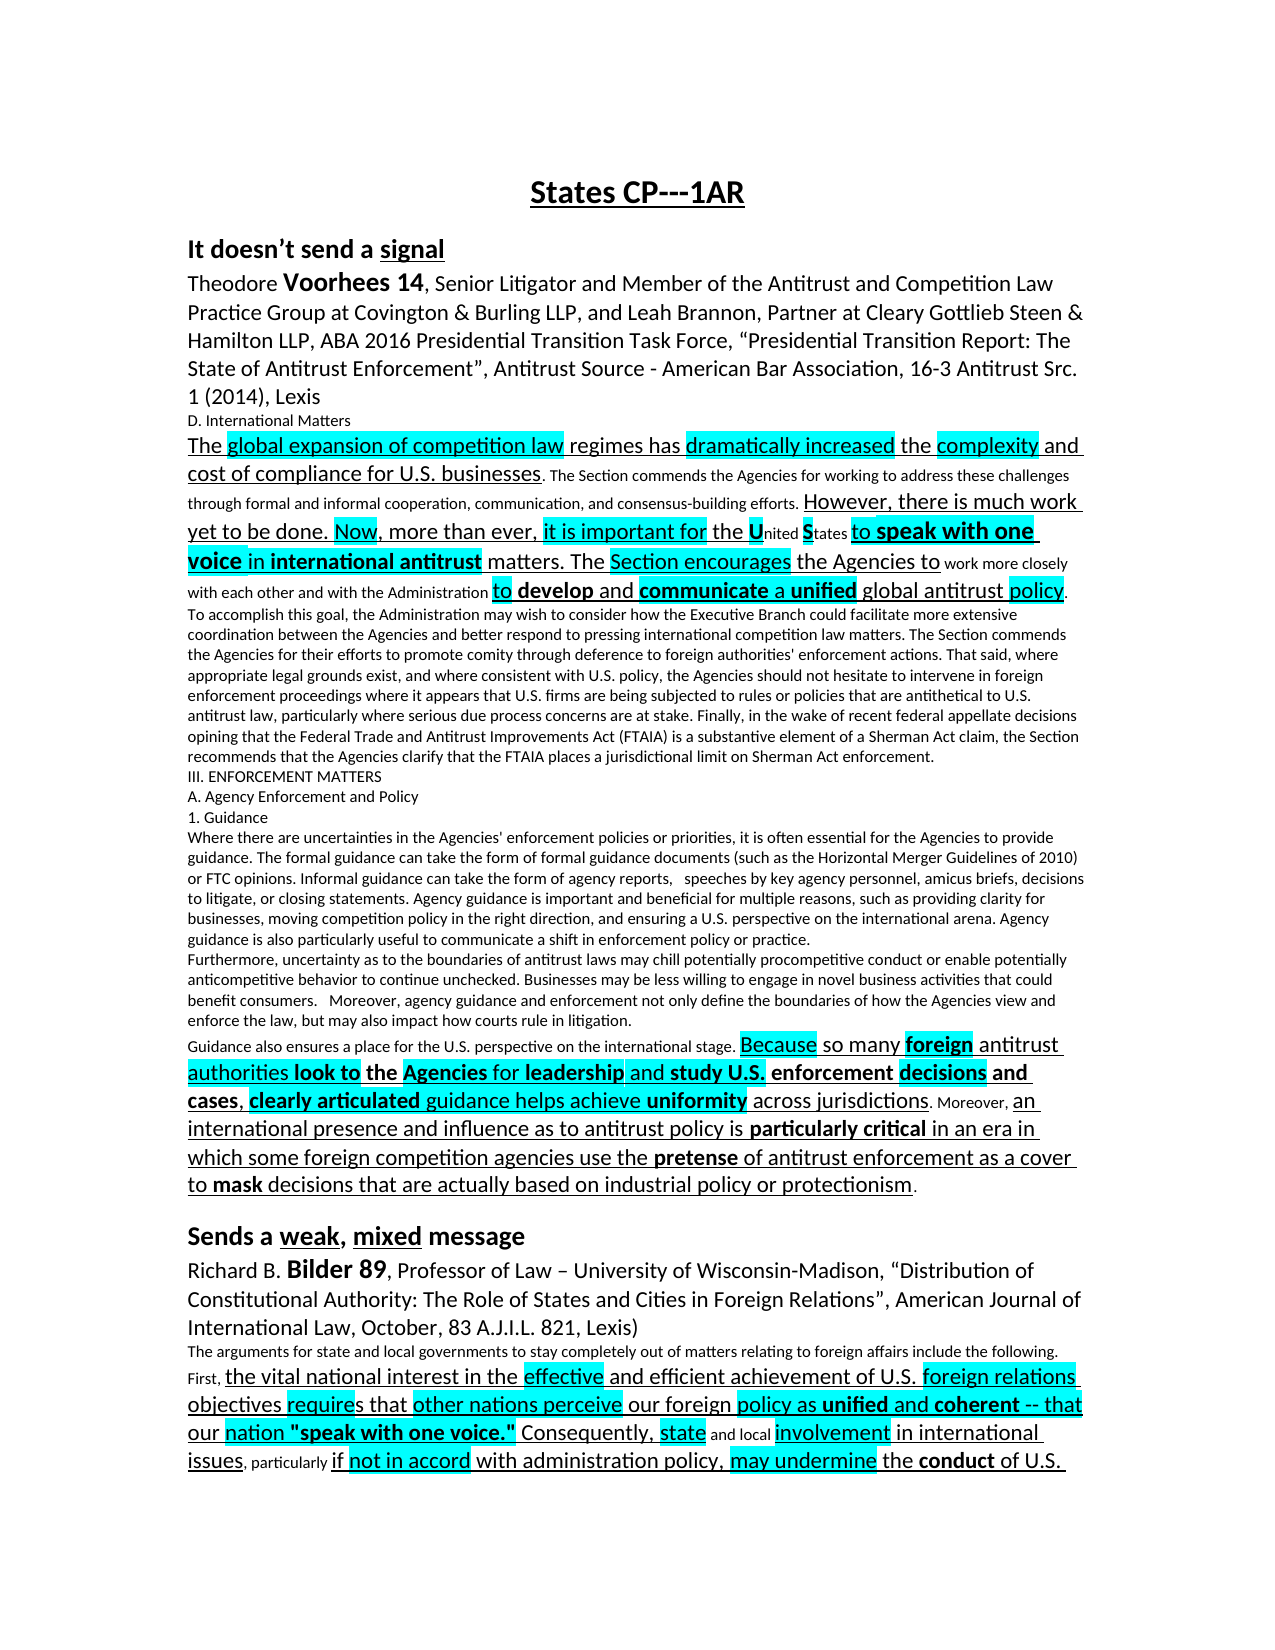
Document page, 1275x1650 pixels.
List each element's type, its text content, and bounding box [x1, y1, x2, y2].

subtitle It doesn’t send a signal [187, 232, 1087, 265]
text III. ENFORCEMENT MATTERS [187, 766, 1087, 787]
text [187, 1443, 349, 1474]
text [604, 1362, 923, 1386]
subtitle States CP---1AR [187, 171, 1087, 212]
text Theodore Voorhees 14, Senior Litigator and Member of the Antitrust and Competition Law Practice Group at Covington & Burling LLP, and Leah Brannon, Partner at Cleary Gottlieb Steen & Hamilton LLP, ABA 2016 Presidential Transition Task Force, “Presidential Transition Report: The State of Antitrust Enforcement”, Antitrust Source - American Bar Association, 16-3 Antitrust Src. 1 (2014), Lexis [187, 265, 1087, 411]
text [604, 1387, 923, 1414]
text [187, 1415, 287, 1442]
subtitle Sends a weak, mixed message [187, 1219, 1087, 1252]
text D. International Matters [187, 411, 1087, 431]
text The arguments for state and local governments to stay completely out of matters relating to foreign affairs include the following. [187, 1342, 1087, 1362]
text 1. Guidance [187, 807, 1087, 827]
text The global expansion of competition law regimes has dramatically increased the complexity and cost of compliance for U.S. businesses. The Section commends the Agencies for working to address these challenges through formal and informal cooperation, communication, and consensus-building efforts. However, there is much work yet to be done. Now, more than ever, it is important for the United States to speak with one voice in international antitrust matters. The Section encourages the Agencies to work more closely with each other and with the Administration to develop and communicate a unified global antitrust policy. To accomplish this goal, the Administration may wish to consider how the Executive Branch could facilitate more extensive coordination between the Agencies and better respond to pressing international competition law matters. The Section commends the Agencies for their efforts to promote comity through deference to foreign authorities' enforcement actions. That said, where appropriate legal grounds exist, and where consistent with U.S. policy, the Agencies should not hesitate to intervene in foreign enforcement proceedings where it appears that U.S. firms are being subjected to rules or policies that are antithetical to U.S. antitrust law, particularly where serious due process concerns are at stake. Finally, in the wake of recent federal appellate decisions opining that the Federal Trade and Antitrust Improvements Act (FTAIA) is a substantive element of a Sherman Act claim, the Section recommends that the Agencies clarify that the FTAIA places a jurisdictional limit on Sherman Act enforcement. [187, 431, 1087, 766]
text Guidance also ensures a place for the U.S. perspective on the international stage. Because so many foreign antitrust authorities look to the Agencies for leadership and study U.S. enforcement decisions and cases, clearly articulated guidance helps achieve uniformity across jurisdictions. Moreover, an international presence and influence as to antitrust policy is particularly critical in an era in which some foreign competition agencies use the pretense of antitrust enforcement as a cover to mask decisions that are actually based on industrial policy or protectionism. [187, 1031, 1087, 1199]
text Where there are uncertainties in the Agencies' enforcement policies or priorities, it is often essential for the Agencies to provide guidance. The formal guidance can take the form of formal guidance documents (such as the Horizontal Merger Guidelines of 2010) or FTC opinions. Informal guidance can take the form of agency reports, speeches by key agency personnel, amicus briefs, decisions to litigate, or closing statements. Agency guidance is important and beneficial for multiple reasons, such as providing clarity for businesses, moving competition policy in the right direction, and ensuring a U.S. perspective on the international arena. Agency guidance is also particularly useful to communicate a shift in enforcement policy or practice. [187, 827, 1087, 949]
text Richard B. Bilder 89, Professor of Law – University of Wisconsin-Madison, “Distribution of Constitutional Authority: The Role of States and Cities in Foreign Relations”, American Journal of International Law, October, 83 A.J.I.L. 821, Lexis) [187, 1252, 1087, 1342]
text Furthermore, uncertainty as to the boundaries of antitrust laws may chill potentially procompetitive conduct or enable potentially anticompetitive behavior to continue unchecked. Businesses may be less willing to engage in novel business activities that could benefit consumers. Moreover, agency guidance and enforcement not only define the boundaries of how the Agencies view and enforce the law, but may also impact how courts rule in litigation. [187, 949, 1087, 1031]
text A. Agency Enforcement and Policy [187, 787, 1087, 807]
